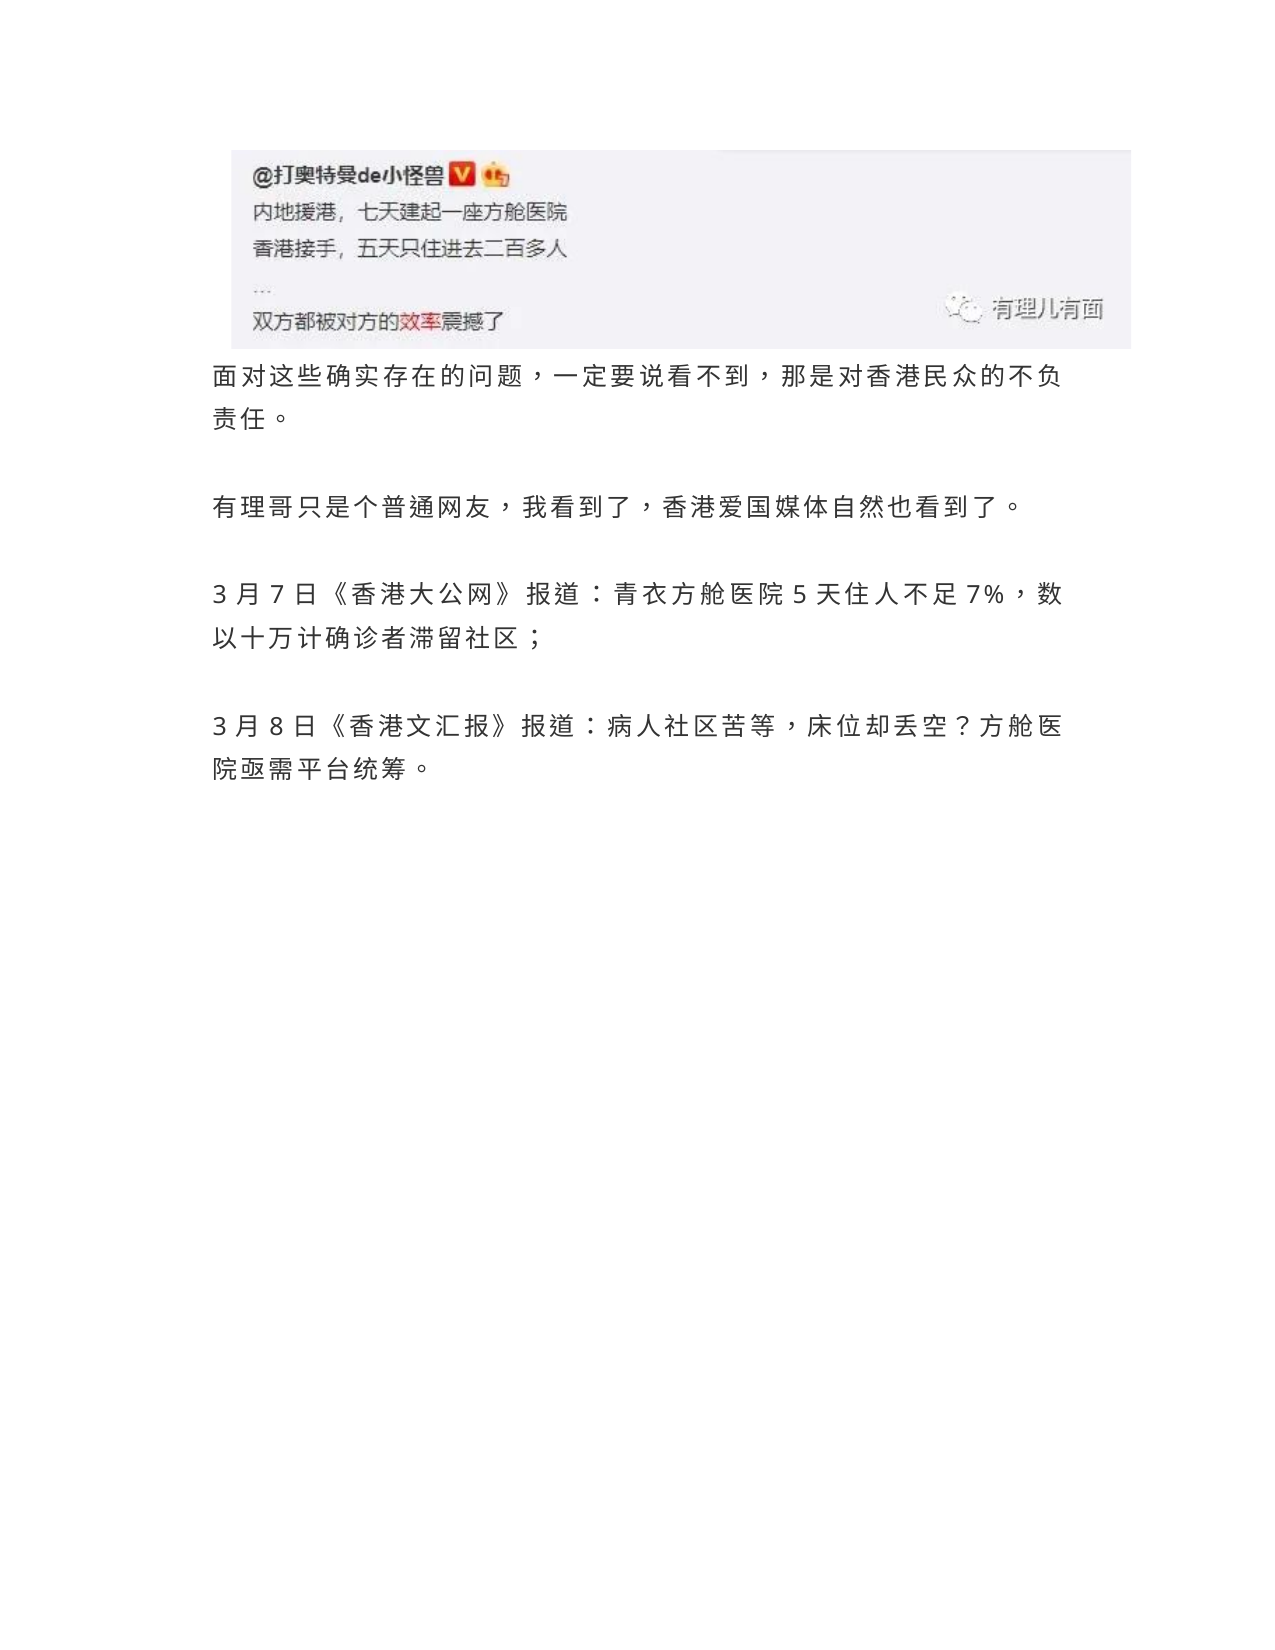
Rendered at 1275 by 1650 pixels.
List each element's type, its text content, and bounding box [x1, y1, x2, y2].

text 有理哥只是个普通网友，我看到了，香港爱国媒体自然也看到了。 [212, 480, 1062, 523]
picture [231, 150, 1132, 349]
text 3月7日《香港大公网》报道：青衣方舱医院5天住人不足7%，数以十万计确诊者滞留社区； [212, 567, 1062, 655]
text 面对这些确实存在的问题，一定要说看不到，那是对香港民众的不负责任。 [212, 348, 1062, 436]
text 3月8日《香港文汇报》报道：病人社区苦等，床位却丢空？方舱医院亟需平台统筹。 [212, 698, 1062, 786]
